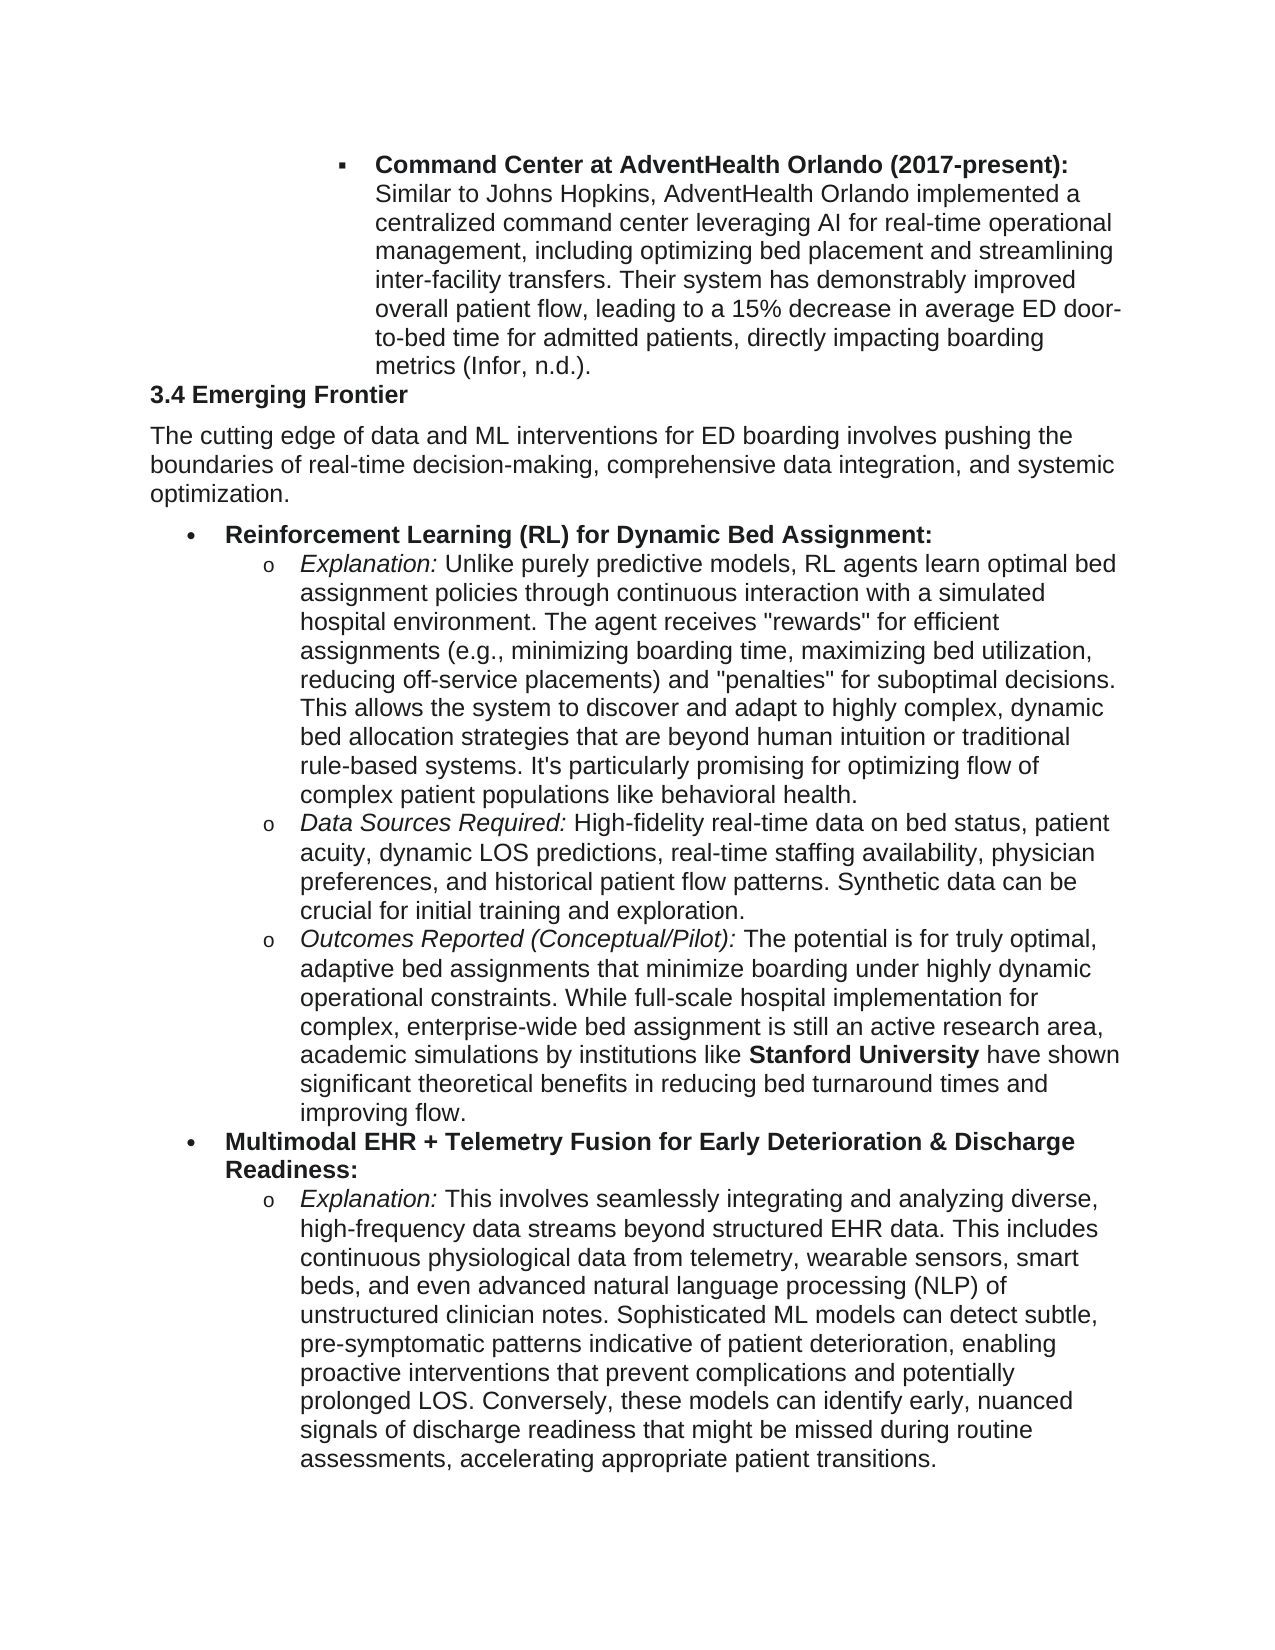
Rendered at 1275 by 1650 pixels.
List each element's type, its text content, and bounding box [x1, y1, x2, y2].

list Reinforcement Learning (RL) for Dynamic Bed Assignment: [187, 520, 1125, 549]
list Data Sources Required: High-fidelity real-time data on bed status, patient acuity, dynamic LOS predictions, real-time staffing availability, physician preferences, and historical patient flow patterns. Synthetic data can be crucial for initial training and exploration. [262, 808, 1125, 924]
list Explanation: This involves seamlessly integrating and analyzing diverse, high-frequency data streams beyond structured EHR data. This includes continuous physiological data from telemetry, wearable sensors, smart beds, and even advanced natural language processing (NLP) of unstructured clinician notes. Sophisticated ML models can detect subtle, pre-symptomatic patterns indicative of patient deterioration, enabling proactive interventions that prevent complications and potentially prolonged LOS. Conversely, these models can identify early, nuanced signals of discharge readiness that might be missed during routine assessments, accelerating appropriate patient transitions. [262, 1184, 1125, 1472]
list Explanation: Unlike purely predictive models, RL agents learn optimal bed assignment policies through continuous interaction with a simulated hospital environment. The agent receives "rewards" for efficient assignments (e.g., minimizing boarding time, maximizing bed utilization, reducing off-service placements) and "penalties" for suboptimal decisions. This allows the system to discover and adapt to highly complex, dynamic bed allocation strategies that are beyond human intuition or traditional rule-based systems. It's particularly promising for optimizing flow of complex patient populations like behavioral health. [262, 549, 1125, 808]
text 3.4 Emerging Frontier [150, 380, 1125, 409]
list Multimodal EHR + Telemetry Fusion for Early Deterioration & Discharge Readiness: [187, 1127, 1125, 1184]
list Command Center at AdventHealth Orlando (2017-present): Similar to Johns Hopkins, AdventHealth Orlando implemented a centralized command center leveraging AI for real-time operational management, including optimizing bed placement and streamlining inter-facility transfers. Their system has demonstrably improved overall patient flow, leading to a 15% decrease in average ED door-to-bed time for admitted patients, directly impacting boarding metrics (Infor, n.d.). [337, 150, 1125, 380]
text The cutting edge of data and ML interventions for ED boarding involves pushing the boundaries of real-time decision-making, comprehensive data integration, and systemic optimization. [150, 421, 1125, 507]
list Outcomes Reported (Conceptual/Pilot): The potential is for truly optimal, adaptive bed assignments that minimize boarding under highly dynamic operational constraints. While full-scale hospital implementation for complex, enterprise-wide bed assignment is still an active research area, academic simulations by institutions like Stanford University have shown significant theoretical benefits in reducing bed turnaround times and improving flow. [262, 924, 1125, 1127]
